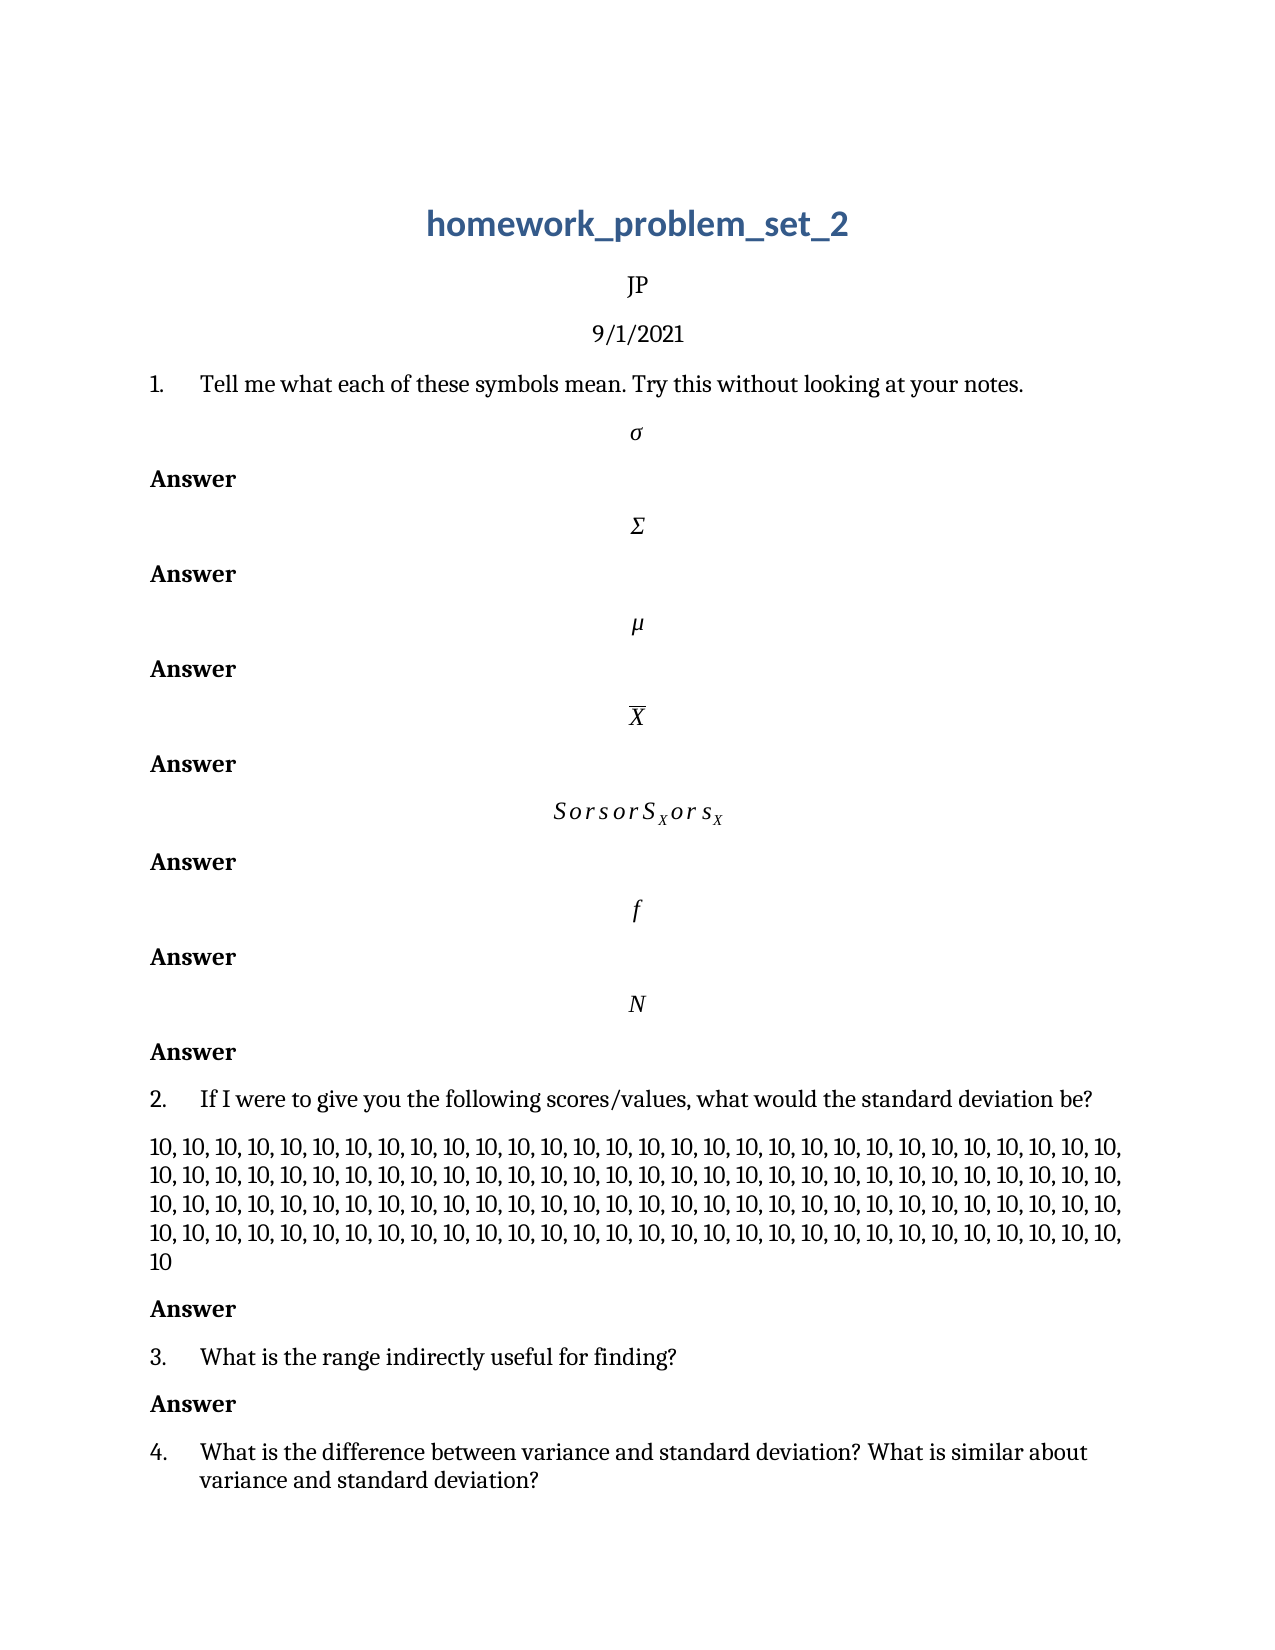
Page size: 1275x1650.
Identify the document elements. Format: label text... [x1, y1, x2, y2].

list Tell me what each of these symbols mean. Try this without looking at your notes. [150, 370, 1125, 399]
list What is the difference between variance and standard deviation? What is similar about variance and standard deviation? [150, 1438, 1125, 1495]
text Answer [150, 1390, 1125, 1419]
text Answer [150, 655, 1125, 684]
text 10, 10, 10, 10, 10, 10, 10, 10, 10, 10, 10, 10, 10, 10, 10, 10, 10, 10, 10, 10, 10, 10, 10, 10, 10, 10, 10, 10, 10, 10, 10, 10, 10, 10, 10, 10, 10, 10, 10, 10, 10, 10, 10, 10, 10, 10, 10, 10, 10, 10, 10, 10, 10, 10, 10, 10, 10, 10, 10, 10, 10, 10, 10, 10, 10, 10, 10, 10, 10, 10, 10, 10, 10, 10, 10, 10, 10, 10, 10, 10, 10, 10, 10, 10, 10, 10, 10, 10, 10, 10, 10, 10, 10, 10, 10, 10, 10, 10, 10, 10, 10, 10, 10, 10, 10, 10, 10, 10, 10, 10, 10, 10, 10, 10, 10, 10, 10, 10, 10, 10, 10 [150, 1133, 1125, 1276]
text Answer [150, 943, 1125, 971]
list What is the range indirectly useful for finding? [150, 1343, 1125, 1371]
text JP [150, 271, 1125, 299]
title homework_problem_set_2 [150, 200, 1125, 246]
text Answer [150, 1038, 1125, 1066]
text Answer [150, 1295, 1125, 1324]
list If I were to give you the following scores/values, what would the standard deviation be? [150, 1085, 1125, 1114]
text Answer [150, 465, 1125, 494]
text Answer [150, 848, 1125, 876]
text Answer [150, 560, 1125, 589]
text Answer [150, 750, 1125, 779]
text 9/1/2021 [150, 320, 1125, 349]
